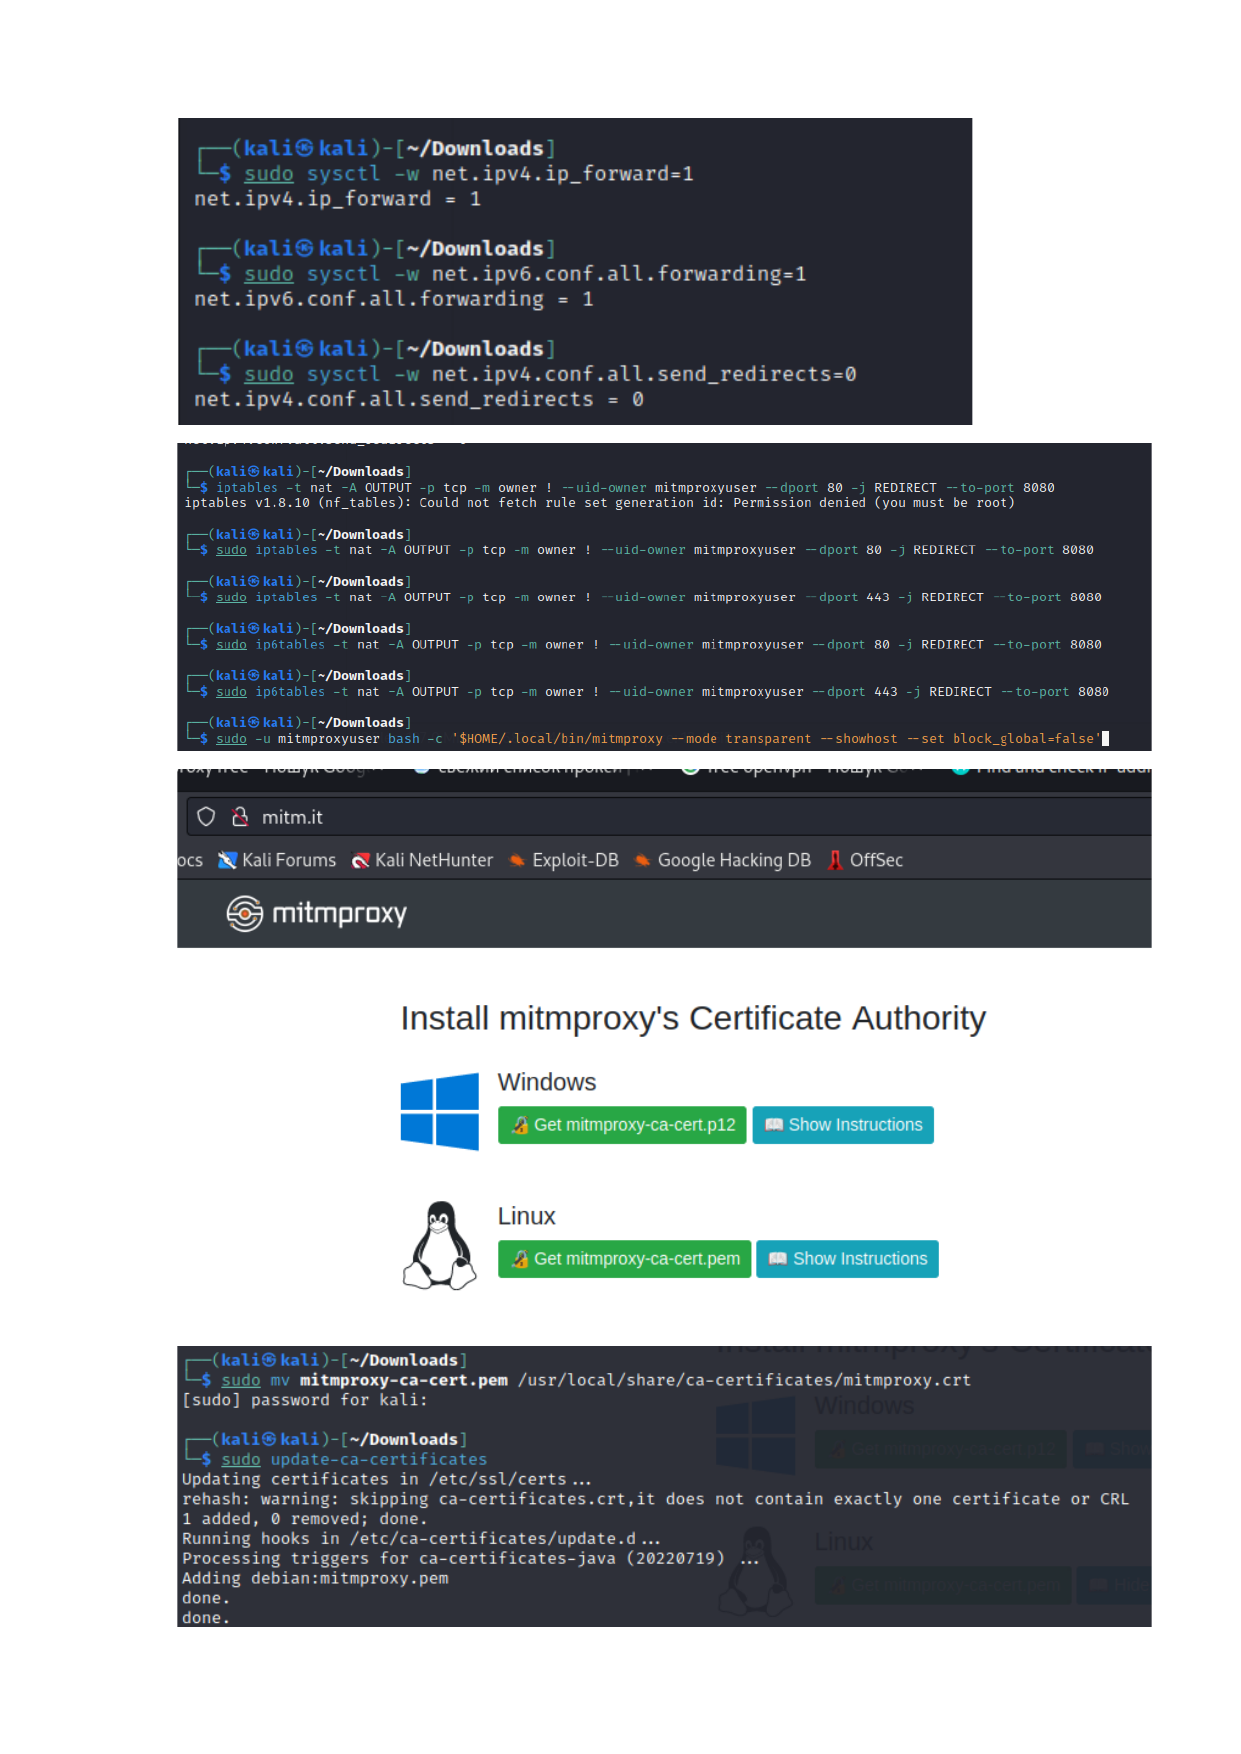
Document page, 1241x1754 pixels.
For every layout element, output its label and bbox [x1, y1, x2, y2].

picture [177, 769, 1152, 1328]
picture [177, 1346, 1152, 1627]
picture [177, 118, 973, 425]
picture [177, 443, 1152, 751]
